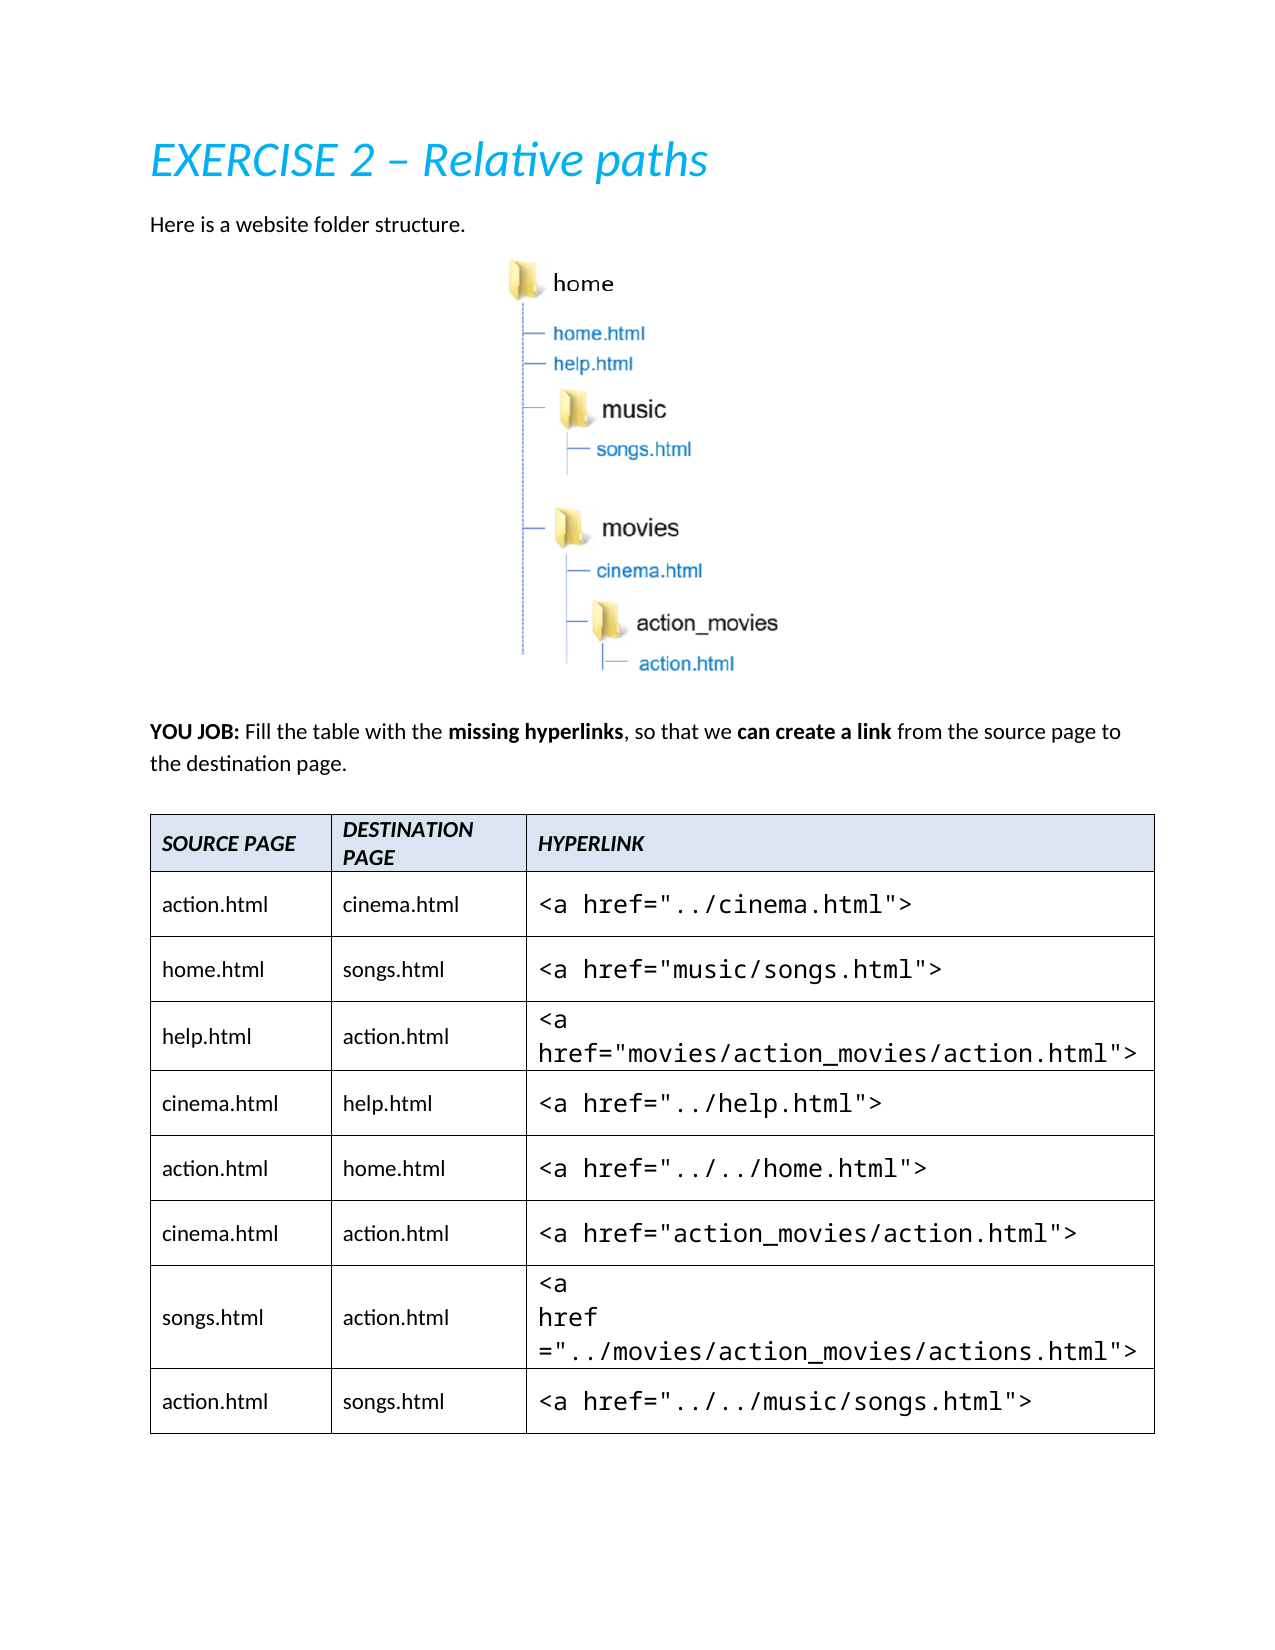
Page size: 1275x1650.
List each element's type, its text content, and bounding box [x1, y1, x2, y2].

table_cell action.html [332, 1201, 526, 1265]
table_cell action.html [332, 1002, 526, 1070]
table_cell songs.html [332, 937, 526, 1001]
picture [488, 242, 788, 681]
text YOU JOB: Fill the table with the missing hyperlinks, so that we can create a link from the source page to the destination page. [150, 717, 1125, 777]
table_cell action.html [151, 1136, 331, 1200]
text Here is a website folder structure. [150, 210, 1125, 238]
table_cell action.html [332, 1266, 526, 1368]
table_cell <a href="action_movies/action.html"> [527, 1201, 1154, 1265]
table_cell home.html [151, 937, 331, 1001]
table_cell <a href="../help.html"> [527, 1071, 1154, 1135]
table_cell action.html [151, 872, 331, 936]
table_cell <a href="../../music/songs.html"> [527, 1369, 1154, 1433]
table_cell songs.html [332, 1369, 526, 1433]
table_cell <a href="music/songs.html"> [527, 937, 1154, 1001]
table_cell <a href="../movies/action_movies/actions.html"> [527, 1266, 1154, 1368]
table_header DESTINATION PAGE [332, 815, 526, 871]
table_cell help.html [332, 1071, 526, 1135]
table_cell <a href="../../home.html"> [527, 1136, 1154, 1200]
table_cell action.html [151, 1369, 331, 1433]
table_header SOURCE PAGE [151, 815, 331, 871]
table_cell <a href="../cinema.html"> [527, 872, 1154, 936]
subtitle EXERCISE 2 – Relative paths [150, 127, 1125, 188]
table_header HYPERLINK [527, 815, 1154, 871]
table_cell home.html [332, 1136, 526, 1200]
table_cell <a href="movies/action_movies/action.html"> [527, 1002, 1154, 1070]
table_cell cinema.html [151, 1201, 331, 1265]
table_cell help.html [151, 1002, 331, 1070]
table_cell cinema.html [332, 872, 526, 936]
table_cell cinema.html [151, 1071, 331, 1135]
table_cell songs.html [151, 1266, 331, 1368]
